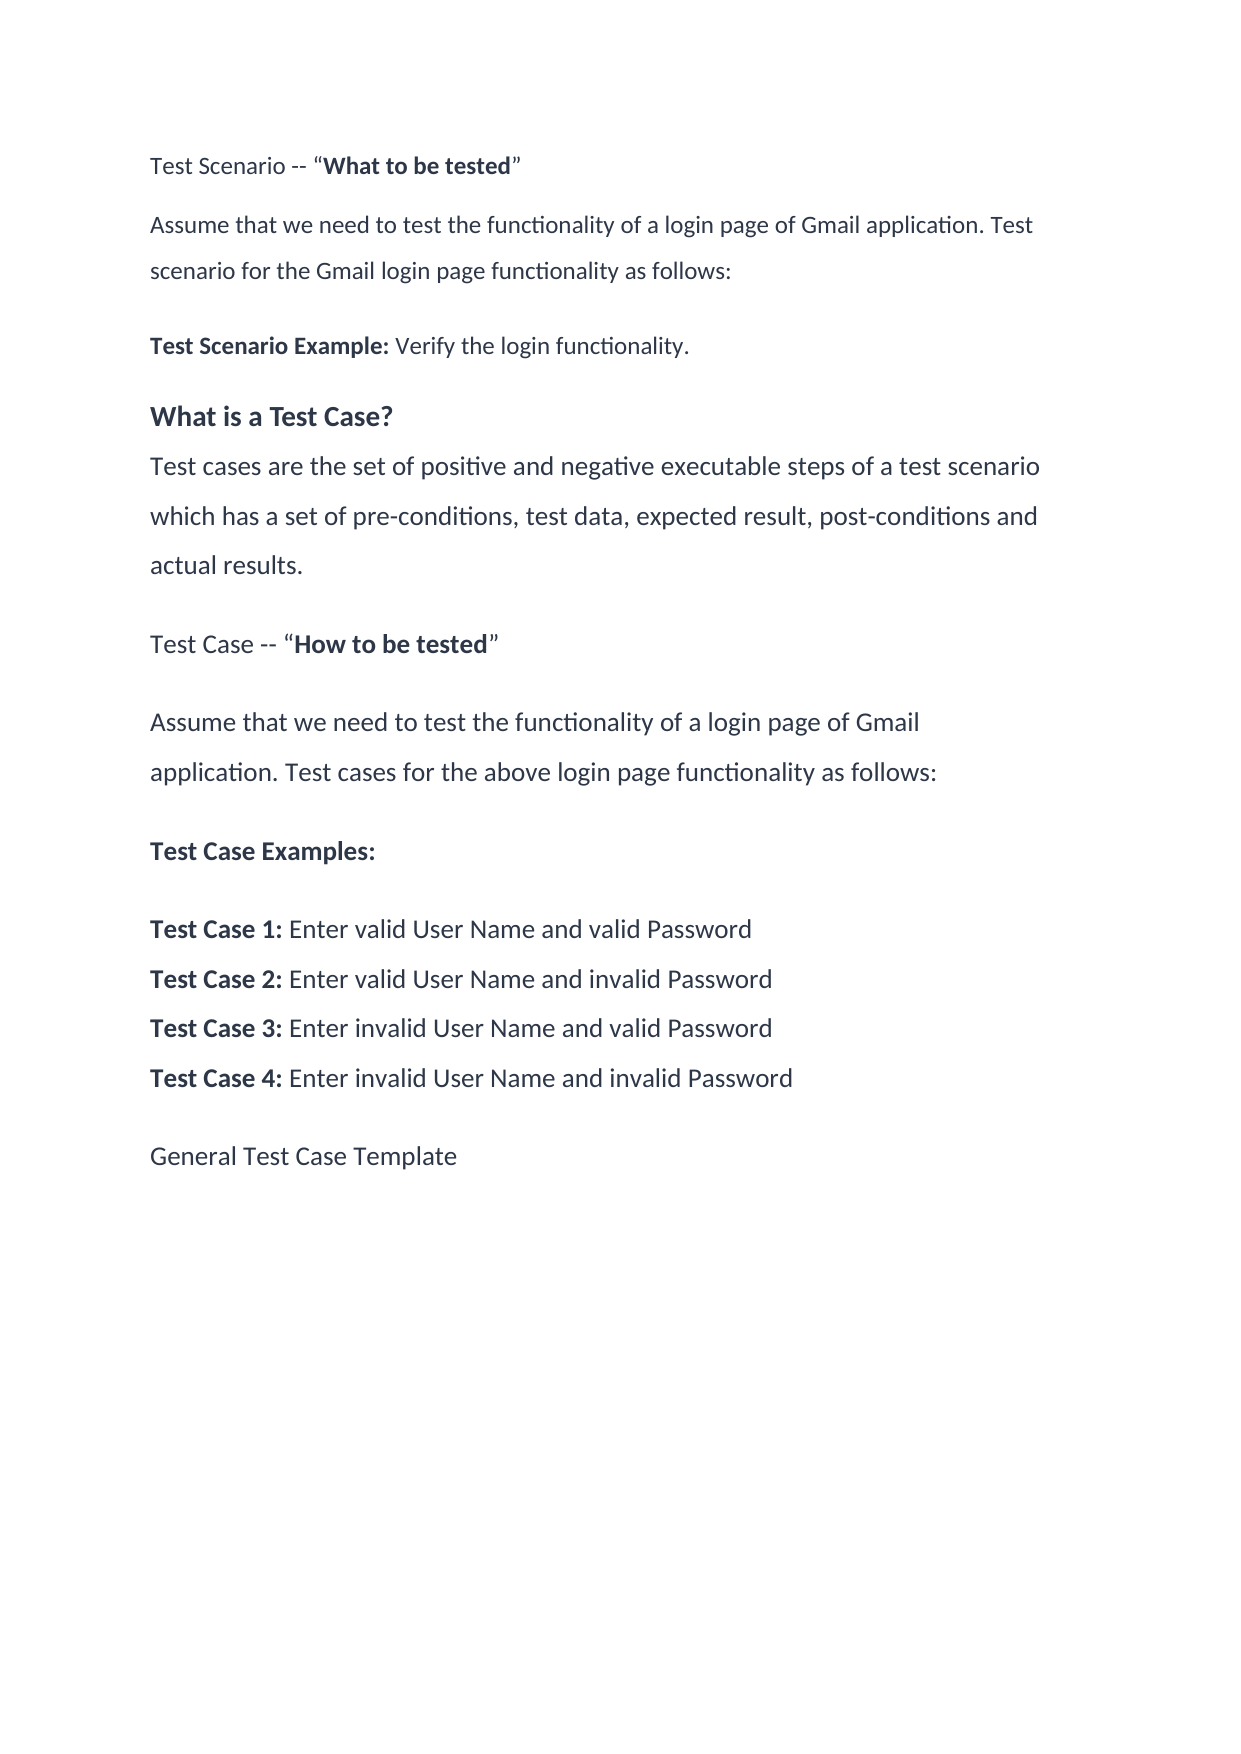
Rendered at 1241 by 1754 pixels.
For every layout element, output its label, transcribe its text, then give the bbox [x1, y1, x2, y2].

text Test Scenario Example: Verify the login functionality. [150, 330, 1090, 361]
text Test Case 1: Enter valid User Name and valid Password Test Case 2: Enter valid User Name and invalid Password Test Case 3: Enter invalid User Name and valid Password Test Case 4: Enter invalid User Name and invalid Password [150, 912, 1090, 1094]
text Test cases are the set of positive and negative executable steps of a test scenario which has a set of pre-conditions, test data, expected result, post-conditions and actual results. [150, 449, 1090, 581]
text General Test Case Template [150, 1139, 1090, 1172]
text Test Case -- “How to be tested” [150, 627, 1090, 660]
text Assume that we need to test the functionality of a login page of Gmail application. Test cases for the above login page functionality as follows: [150, 706, 1090, 788]
subtitle What is a Test Case? [150, 398, 1090, 434]
text Test Scenario -- “What to be tested” [150, 150, 1090, 181]
text Assume that we need to test the functionality of a login page of Gmail application. Test scenario for the Gmail login page functionality as follows: [150, 210, 1090, 286]
text Test Case Examples: [150, 834, 1090, 867]
